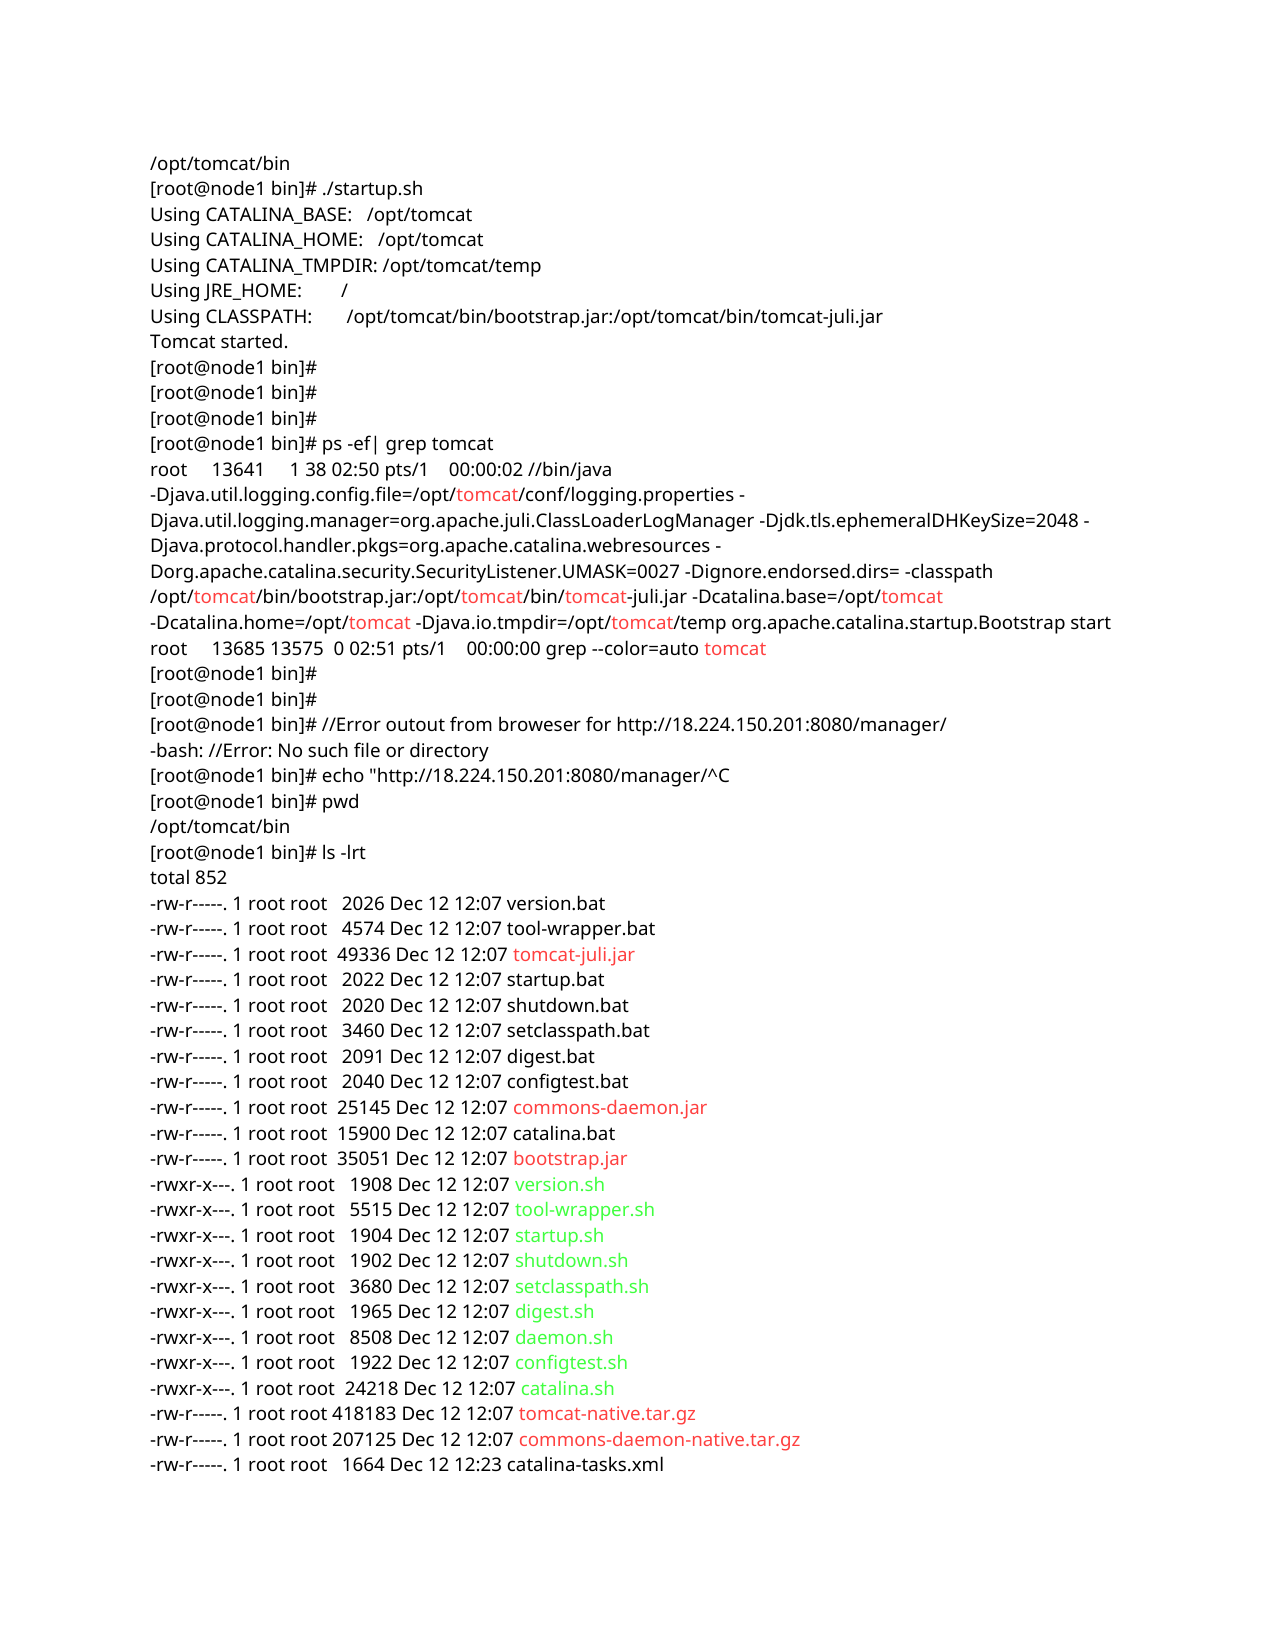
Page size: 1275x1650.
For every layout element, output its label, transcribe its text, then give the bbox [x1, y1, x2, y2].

text -rw-r-----. 1 root root 3460 Dec 12 12:07 setclasspath.bat [150, 1018, 1125, 1043]
text -rw-r-----. 1 root root 2026 Dec 12 12:07 version.bat [150, 890, 1125, 916]
text /opt/tomcat/bin [150, 813, 1125, 839]
text Using CATALINA_BASE: /opt/tomcat [150, 201, 1125, 227]
text -rw-r-----. 1 root root 2091 Dec 12 12:07 digest.bat [150, 1043, 1125, 1069]
text -rw-r-----. 1 root root 418183 Dec 12 12:07 tomcat-native.tar.gz [150, 1401, 1125, 1426]
text total 852 [150, 864, 1125, 890]
text [root@node1 bin]# ls -lrt [150, 839, 1125, 864]
text -rwxr-x---. 1 root root 3680 Dec 12 12:07 setclasspath.sh [150, 1273, 1125, 1298]
text -rw-r-----. 1 root root 49336 Dec 12 12:07 tomcat-juli.jar [150, 941, 1125, 967]
text -rw-r-----. 1 root root 2022 Dec 12 12:07 startup.bat [150, 967, 1125, 992]
text [root@node1 bin]# echo "http://18.224.150.201:8080/manager/^C [150, 762, 1125, 788]
text root 13641 1 38 02:50 pts/1 00:00:02 //bin/java -Djava.util.logging.config.file=/opt/tomcat/conf/logging.properties -Djava.util.logging.manager=org.apache.juli.ClassLoaderLogManager -Djdk.tls.ephemeralDHKeySize=2048 -Djava.protocol.handler.pkgs=org.apache.catalina.webresources -Dorg.apache.catalina.security.SecurityListener.UMASK=0027 -Dignore.endorsed.dirs= -classpath /opt/tomcat/bin/bootstrap.jar:/opt/tomcat/bin/tomcat-juli.jar -Dcatalina.base=/opt/tomcat -Dcatalina.home=/opt/tomcat -Djava.io.tmpdir=/opt/tomcat/temp org.apache.catalina.startup.Bootstrap start [150, 456, 1125, 635]
text -rwxr-x---. 1 root root 1902 Dec 12 12:07 shutdown.sh [150, 1247, 1125, 1273]
text -rwxr-x---. 1 root root 8508 Dec 12 12:07 daemon.sh [150, 1324, 1125, 1349]
text [root@node1 bin]# [150, 405, 1125, 431]
text /opt/tomcat/bin [150, 150, 1125, 176]
text Using JRE_HOME: / [150, 278, 1125, 303]
text [root@node1 bin]# [150, 380, 1125, 405]
text -rwxr-x---. 1 root root 24218 Dec 12 12:07 catalina.sh [150, 1375, 1125, 1401]
text -rw-r-----. 1 root root 15900 Dec 12 12:07 catalina.bat [150, 1120, 1125, 1145]
text Tomcat started. [150, 329, 1125, 354]
text [root@node1 bin]# [150, 354, 1125, 380]
text -rw-r-----. 1 root root 1664 Dec 12 12:23 catalina-tasks.xml [150, 1452, 1125, 1477]
text -rwxr-x---. 1 root root 1965 Dec 12 12:07 digest.sh [150, 1298, 1125, 1324]
text -rw-r-----. 1 root root 2020 Dec 12 12:07 shutdown.bat [150, 992, 1125, 1018]
text -rwxr-x---. 1 root root 1908 Dec 12 12:07 version.sh [150, 1171, 1125, 1196]
text Using CATALINA_HOME: /opt/tomcat [150, 227, 1125, 252]
text -rwxr-x---. 1 root root 1904 Dec 12 12:07 startup.sh [150, 1222, 1125, 1247]
text [root@node1 bin]# [150, 660, 1125, 686]
text -rwxr-x---. 1 root root 5515 Dec 12 12:07 tool-wrapper.sh [150, 1196, 1125, 1222]
text Using CATALINA_TMPDIR: /opt/tomcat/temp [150, 252, 1125, 278]
text -rw-r-----. 1 root root 35051 Dec 12 12:07 bootstrap.jar [150, 1145, 1125, 1171]
text root 13685 13575 0 02:51 pts/1 00:00:00 grep --color=auto tomcat [150, 635, 1125, 660]
text [root@node1 bin]# ./startup.sh [150, 176, 1125, 201]
text [root@node1 bin]# //Error outout from broweser for http://18.224.150.201:8080/manager/ [150, 711, 1125, 737]
text -rw-r-----. 1 root root 4574 Dec 12 12:07 tool-wrapper.bat [150, 916, 1125, 941]
text [root@node1 bin]# pwd [150, 788, 1125, 813]
text -bash: //Error: No such file or directory [150, 737, 1125, 762]
text -rw-r-----. 1 root root 207125 Dec 12 12:07 commons-daemon-native.tar.gz [150, 1426, 1125, 1452]
text -rw-r-----. 1 root root 2040 Dec 12 12:07 configtest.bat [150, 1069, 1125, 1094]
text -rwxr-x---. 1 root root 1922 Dec 12 12:07 configtest.sh [150, 1349, 1125, 1375]
text [root@node1 bin]# ps -ef| grep tomcat [150, 431, 1125, 456]
text [root@node1 bin]# [150, 686, 1125, 711]
text Using CLASSPATH: /opt/tomcat/bin/bootstrap.jar:/opt/tomcat/bin/tomcat-juli.jar [150, 303, 1125, 329]
text -rw-r-----. 1 root root 25145 Dec 12 12:07 commons-daemon.jar [150, 1094, 1125, 1120]
